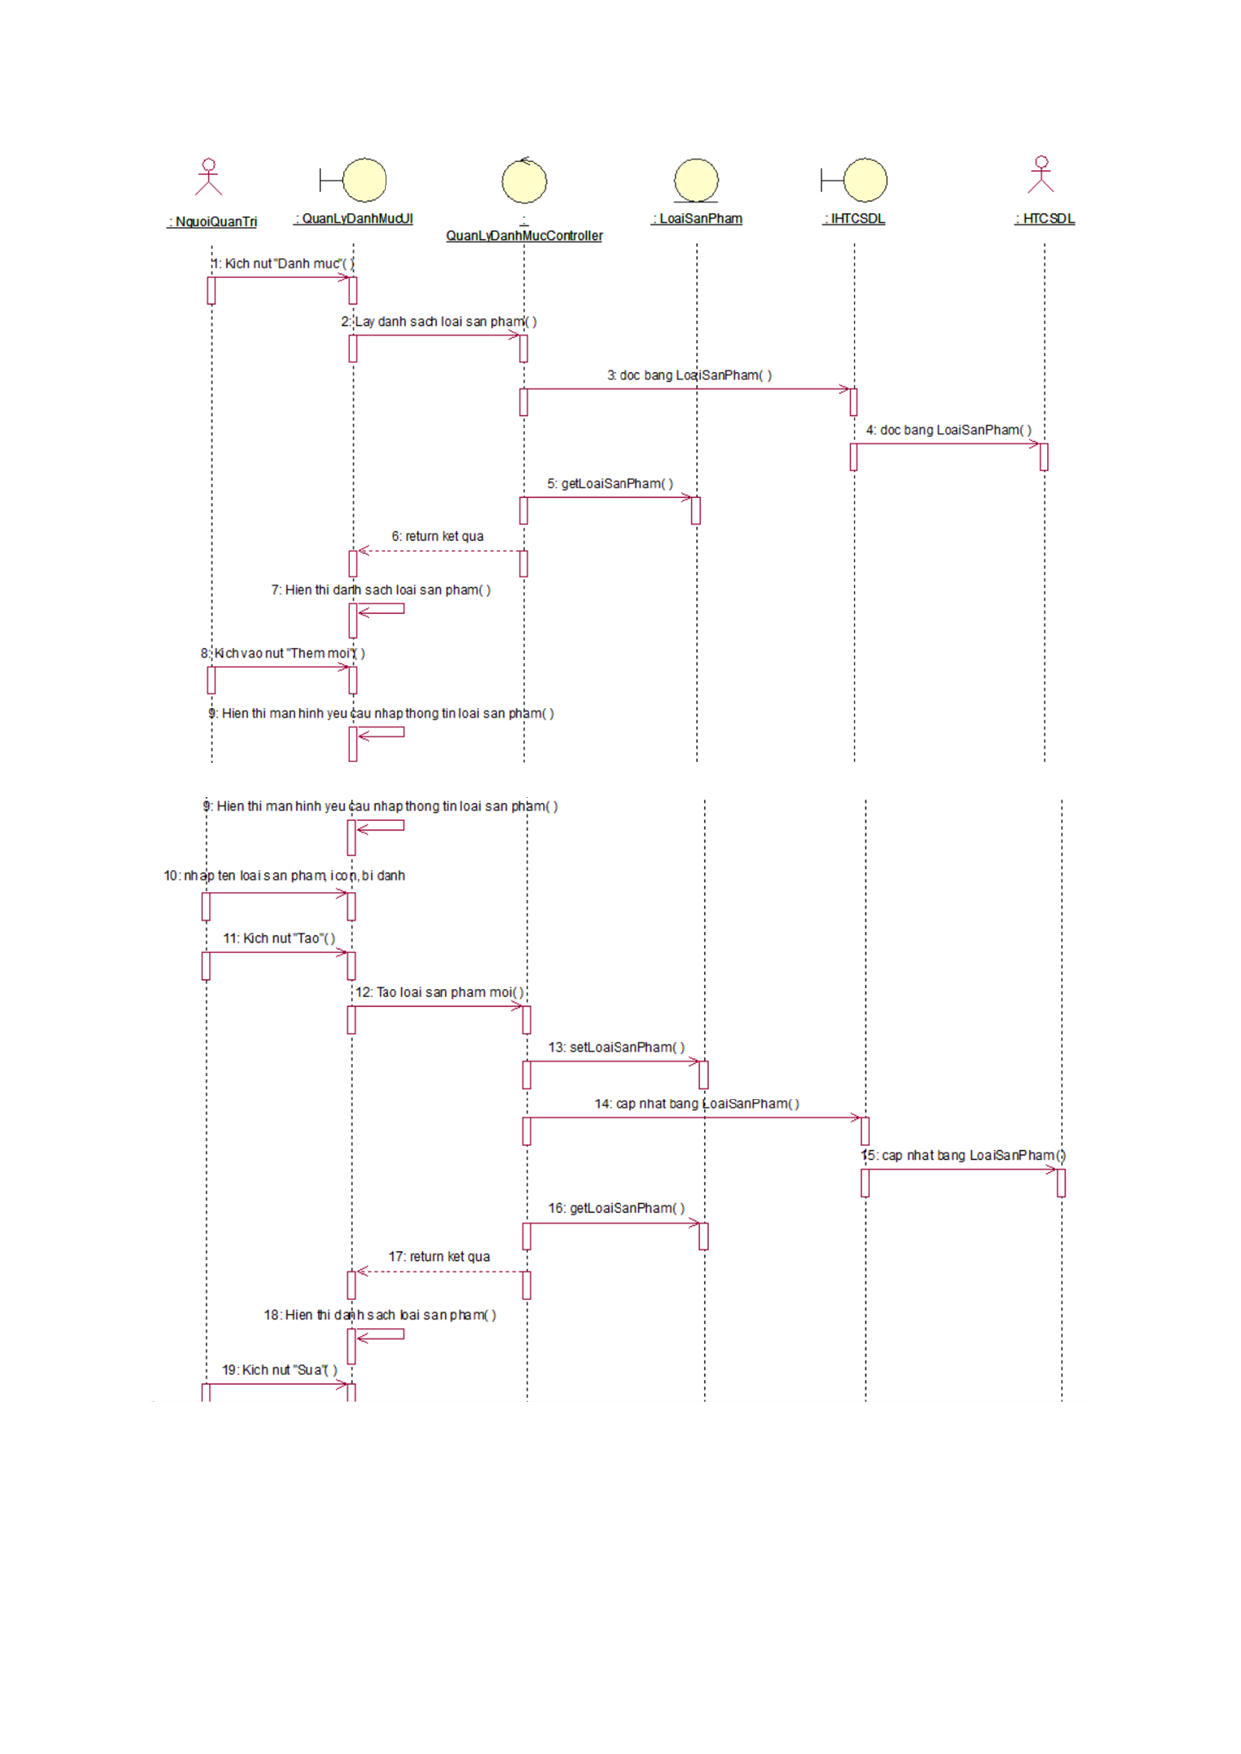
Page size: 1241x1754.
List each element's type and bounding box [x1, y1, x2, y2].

picture [150, 797, 1091, 1402]
picture [150, 150, 1091, 763]
